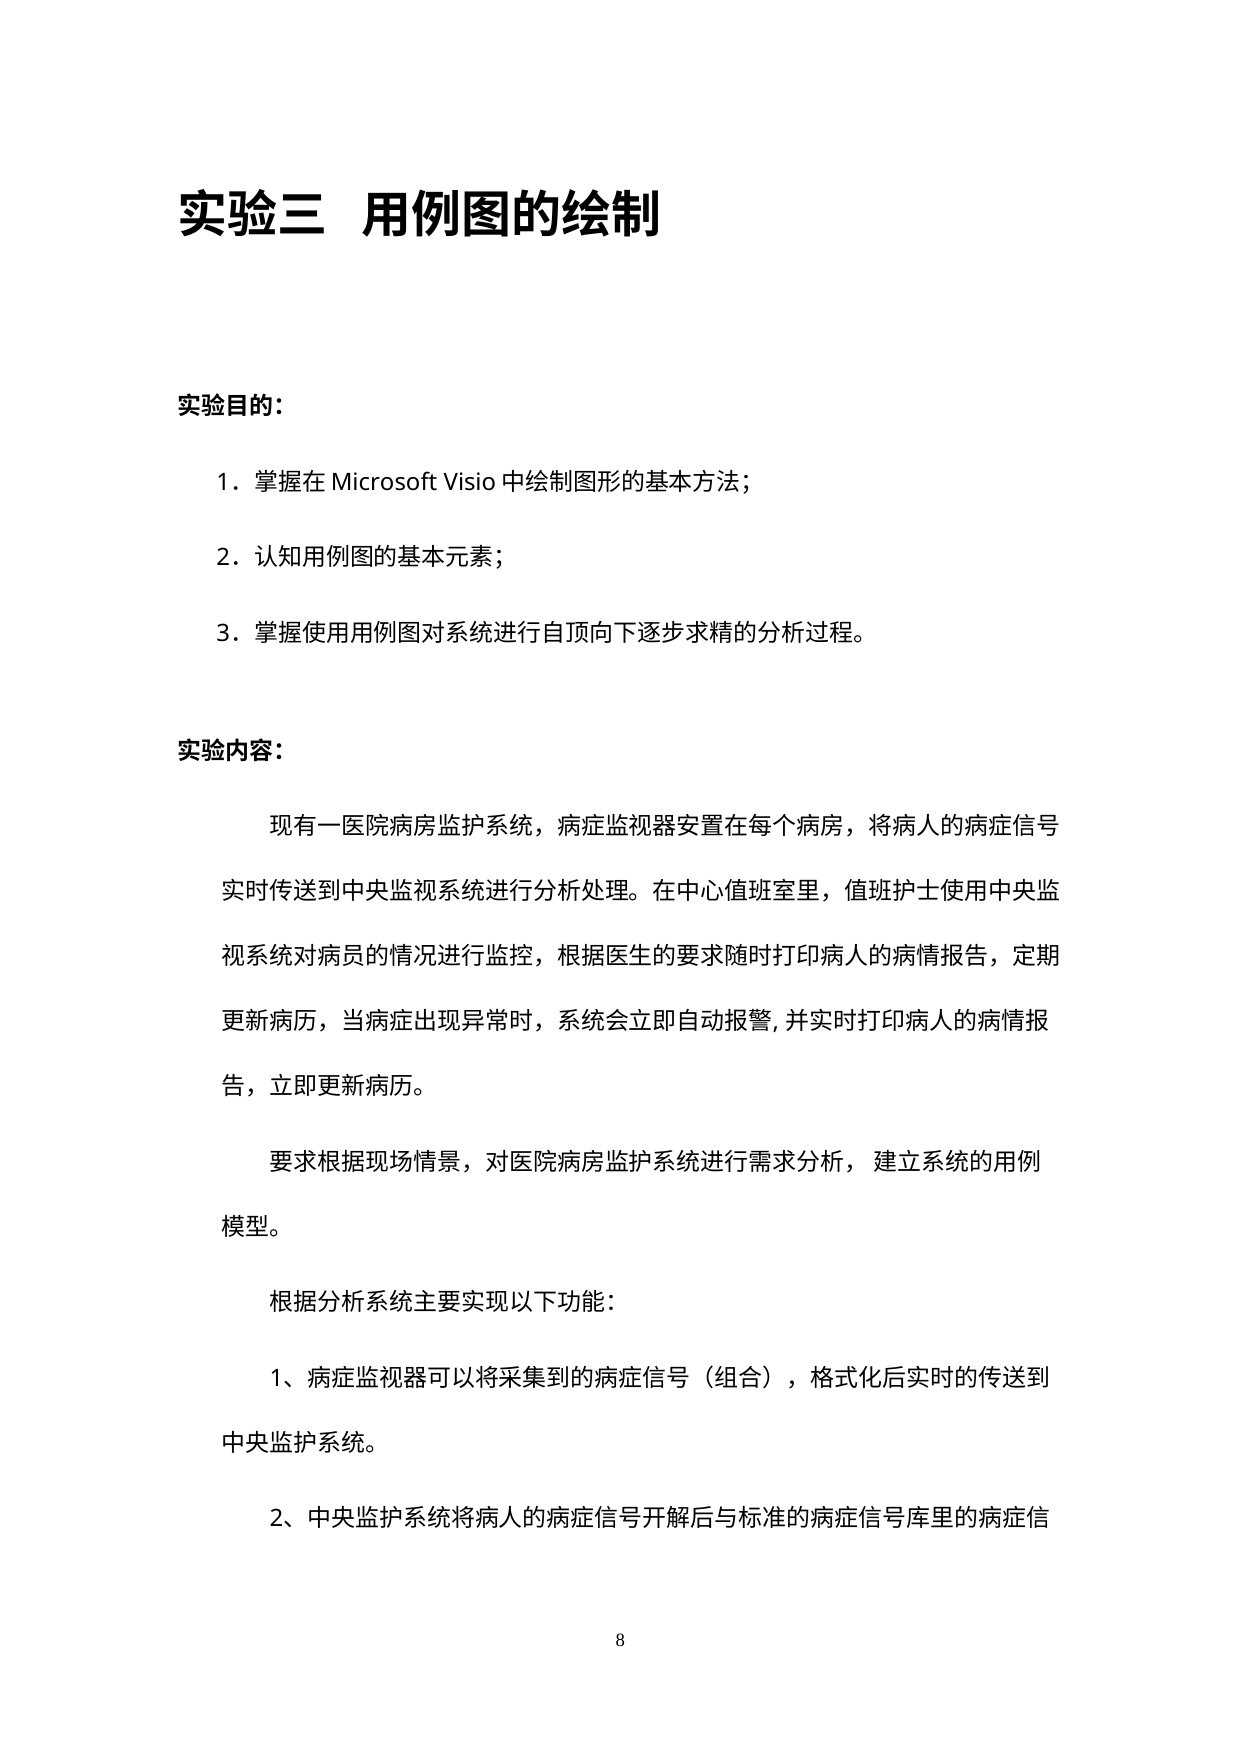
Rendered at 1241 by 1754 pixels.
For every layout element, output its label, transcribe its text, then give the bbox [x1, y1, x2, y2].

text 1、病症监视器可以将采集到的病症信号（组合），格式化后实时的传送到中央监护系统。 [221, 1343, 1063, 1473]
text 1．掌握在Microsoft Visio中绘制图形的基本方法； [216, 447, 1063, 512]
text 2．认知用例图的基本元素； [216, 523, 1063, 588]
text 3．掌握使用用例图对系统进行自顶向下逐步求精的分析过程。 [216, 598, 1063, 663]
text 根据分析系统主要实现以下功能： [221, 1268, 1063, 1333]
text 实验目的： [177, 372, 1063, 437]
subtitle 实验三 用例图的绘制 [177, 162, 1063, 259]
text 现有一医院病房监护系统，病症监视器安置在每个病房，将病人的病症信号实时传送到中央监视系统进行分析处理。在中心值班室里，值班护士使用中央监视系统对病员的情况进行监控，根据医生的要求随时打印病人的病情报告，定期更新病历，当病症出现异常时，系统会立即自动报警, 并实时打印病人的病情报告，立即更新病历。 [221, 792, 1063, 1117]
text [221, 1483, 1063, 1548]
text 实验内容： [177, 716, 1063, 781]
text 要求根据现场情景，对医院病房监护系统进行需求分析， 建立系统的用例模型。 [221, 1127, 1063, 1257]
